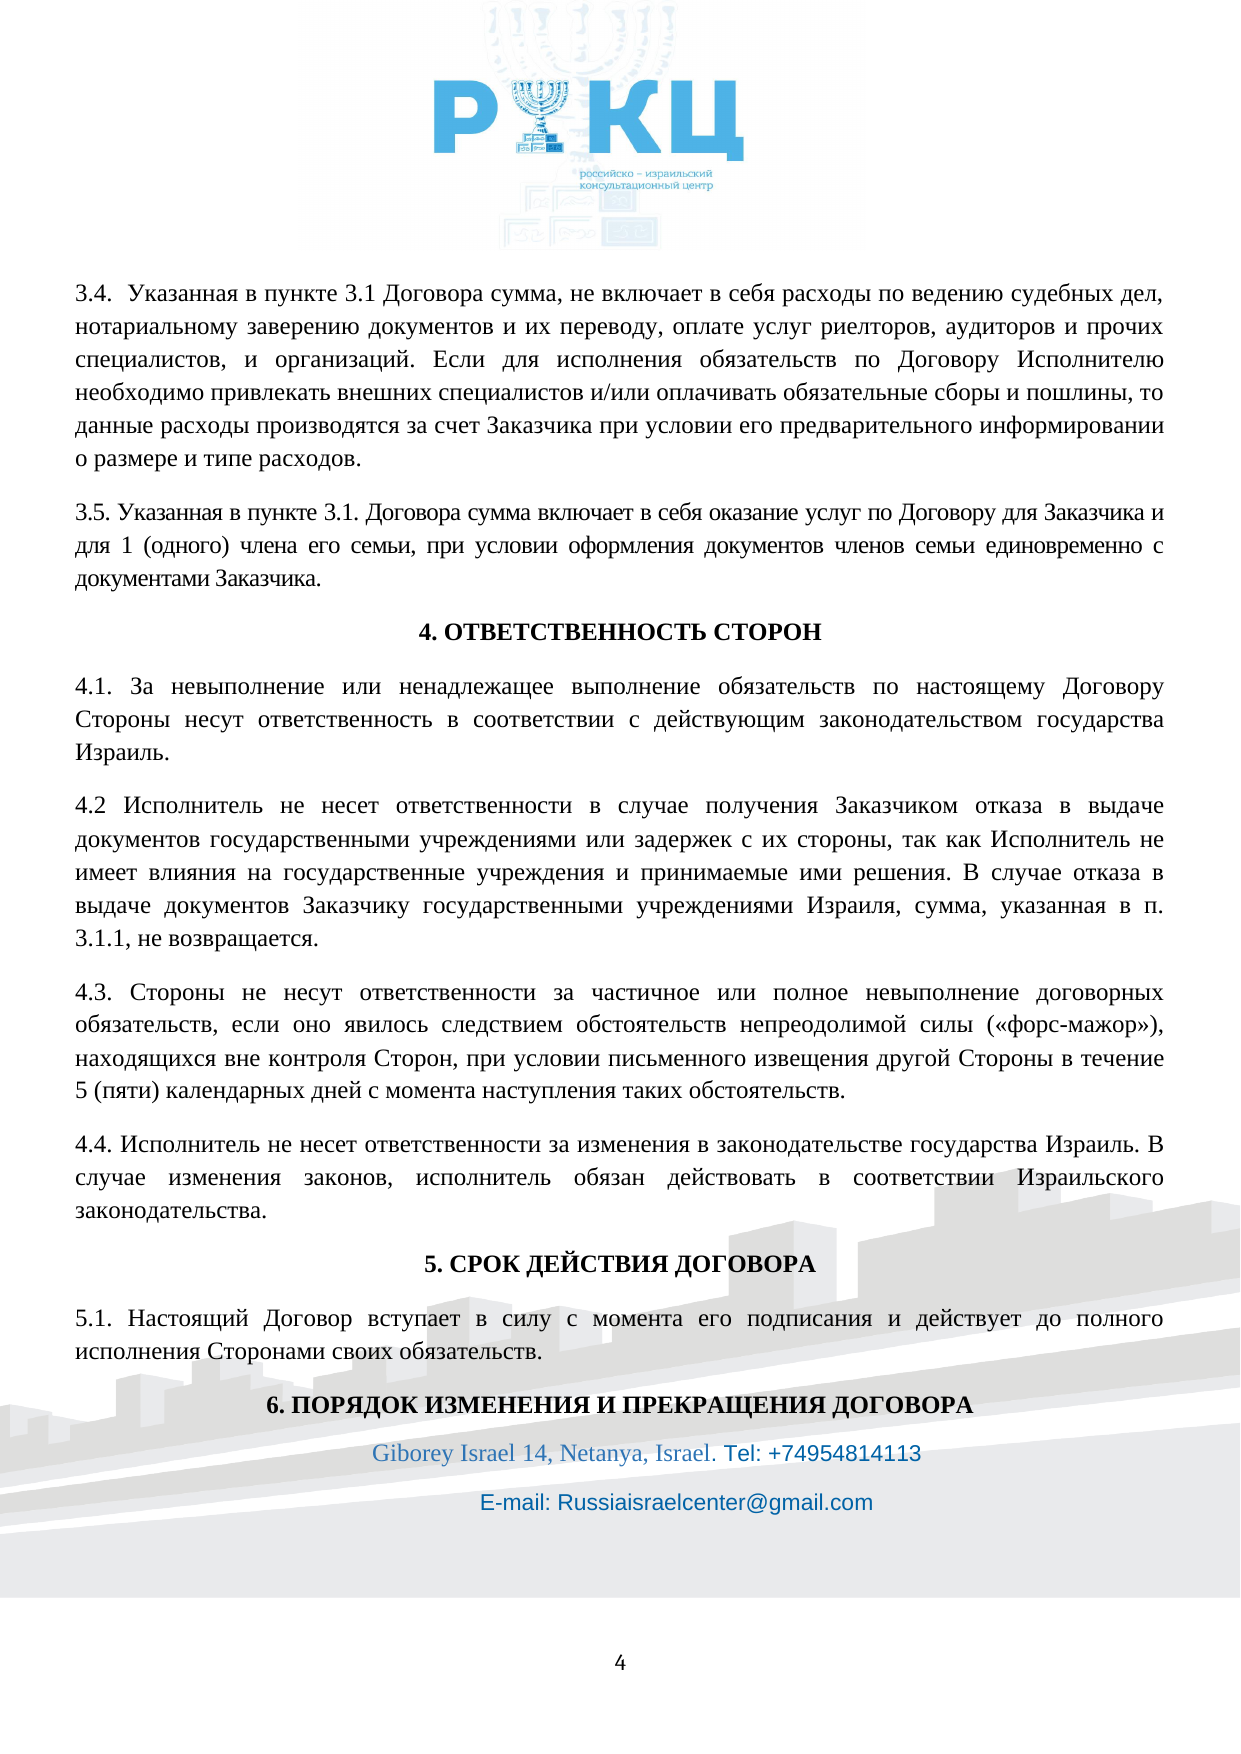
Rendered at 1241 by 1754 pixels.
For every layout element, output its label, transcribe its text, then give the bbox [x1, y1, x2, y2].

text 4. ОТВЕТСТВЕННОСТЬ СТОРОН [75, 617, 1165, 646]
text 3.5. Указанная в пункте 3.1. Договора сумма включает в себя оказание услуг по Договору для Заказчика и для 1 (одного) члена его семьи, при условии оформления документов членов семьи единовременно с документами Заказчика. [75, 497, 1165, 592]
text 5. СРОК ДЕЙСТВИЯ ДОГОВОРА [75, 1249, 1165, 1278]
text 5.1. Настоящий Договор вступает в силу с момента его подписания и действует до полного исполнения Сторонами своих обязательств. [75, 1303, 1165, 1365]
picture [0, 1168, 1241, 1598]
picture [297, 0, 866, 251]
text 4.4. Исполнитель не несет ответственности за изменения в законодательстве государства Израиль. В случае изменения законов, исполнитель обязан действовать в соответствии Израильского законодательства. [75, 1129, 1165, 1224]
text 6. ПОРЯДОК ИЗМЕНЕНИЯ И ПРЕКРАЩЕНИЯ ДОГОВОРА [75, 1390, 1165, 1419]
text 4.1. За невыполнение или ненадлежащее выполнение обязательств по настоящему Договору Стороны несут ответственность в соответствии с действующим законодательством государства Израиль. [75, 671, 1165, 766]
text 4.3. Стороны не несут ответственности за частичное или полное невыполнение договорных обязательств, если оно явилось следствием обстоятельств непреодолимой силы («форс-мажор»), находящихся вне контроля Сторон, при условии письменного извещения другой Стороны в течение 5 (пяти) календарных дней с момента наступления таких обстоятельств. [75, 977, 1165, 1104]
text 4.2 Исполнитель не несет ответственности в случае получения Заказчиком отказа в выдаче документов государственными учреждениями или задержек с их стороны, так как Исполнитель не имеет влияния на государственные учреждения и принимаемые ими решения. В случае отказа в выдаче документов Заказчику государственными учреждениями Израиля, сумма, указанная в п. 3.1.1, не возвращается. [75, 791, 1165, 951]
text 3.4. Указанная в пункте 3.1 Договора сумма, не включает в себя расходы по ведению судебных дел, нотариальному заверению документов и их переводу, оплате услуг риелторов, аудиторов и прочих специалистов, и организаций. Если для исполнения обязательств по Договору Исполнителю необходимо привлекать внешних специалистов и/или оплачивать обязательные сборы и пошлины, то данные расходы производятся за счет Заказчика при условии его предварительного информировании о размере и типе расходов. [75, 278, 1165, 472]
